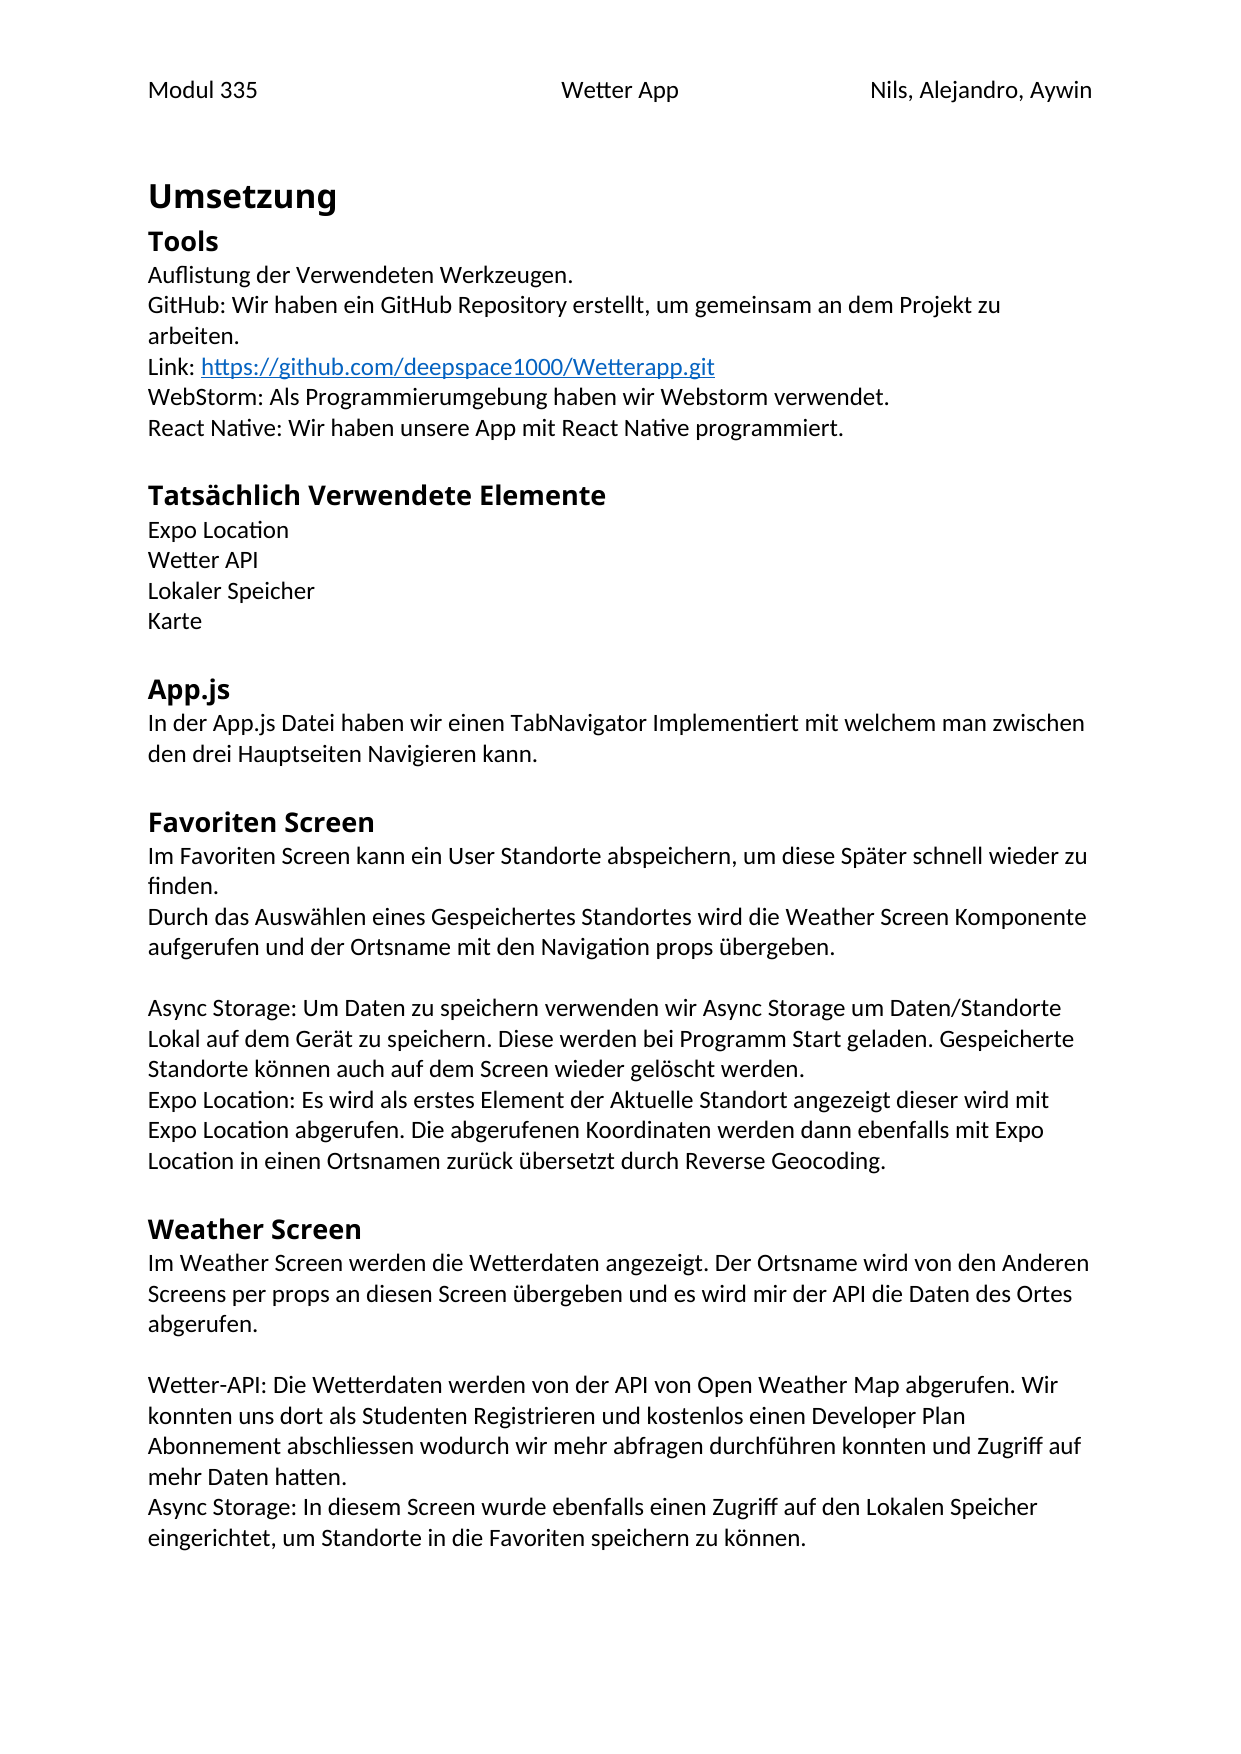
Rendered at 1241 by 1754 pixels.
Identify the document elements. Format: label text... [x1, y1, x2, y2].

text WebStorm: Als Programmierumgebung haben wir Webstorm verwendet. [148, 381, 1093, 412]
text Expo Location [148, 514, 1093, 544]
text Auflistung der Verwendeten Werkzeugen. [148, 259, 1093, 289]
text Async Storage: Um Daten zu speichern verwenden wir Async Storage um Daten/Standorte Lokal auf dem Gerät zu speichern. Diese werden bei Programm Start geladen. Gespeicherte Standorte können auch auf dem Screen wieder gelöscht werden. [148, 962, 1093, 1084]
text Link: https://github.com/deepspace1000/Wetterapp.git [148, 351, 1093, 381]
text Im Favoriten Screen kann ein User Standorte abspeichern, um diese Später schnell wieder zu finden. Durch das Auswählen eines Gespeichertes Standortes wird die Weather Screen Komponente aufgerufen und der Ortsname mit den Navigation props übergeben. [148, 840, 1093, 962]
text Expo Location: Es wird als erstes Element der Aktuelle Standort angezeigt dieser wird mit Expo Location abgerufen. Die abgerufenen Koordinaten werden dann ebenfalls mit Expo Location in einen Ortsnamen zurück übersetzt durch Reverse Geocoding. [148, 1084, 1093, 1176]
subtitle Umsetzung [148, 173, 1093, 218]
text In der App.js Datei haben wir einen TabNavigator Implementiert mit welchem man zwischen den drei Hauptseiten Navigieren kann. [148, 707, 1093, 768]
subtitle Tatsächlich Verwendete Elemente [148, 477, 1093, 514]
subtitle Weather Screen [148, 1210, 1093, 1247]
text Wetter API [148, 544, 1093, 575]
text React Native: Wir haben unsere App mit React Native programmiert. [148, 412, 1093, 442]
text Karte [148, 605, 1093, 636]
text Wetter-API: Die Wetterdaten werden von der API von Open Weather Map abgerufen. Wir konnten uns dort als Studenten Registrieren und kostenlos einen Developer Plan Abonnement abschliessen wodurch wir mehr abfragen durchführen konnten und Zugriff auf mehr Daten hatten. [148, 1369, 1093, 1491]
text Lokaler Speicher [148, 575, 1093, 605]
text GitHub: Wir haben ein GitHub Repository erstellt, um gemeinsam an dem Projekt zu arbeiten. [148, 289, 1093, 351]
text Async Storage: In diesem Screen wurde ebenfalls einen Zugriff auf den Lokalen Speicher eingerichtet, um Standorte in die Favoriten speichern zu können. [148, 1491, 1093, 1552]
subtitle Tools [148, 222, 1093, 259]
subtitle Favoriten Screen [148, 803, 1093, 840]
subtitle App.js [148, 671, 1093, 707]
text Im Weather Screen werden die Wetterdaten angezeigt. Der Ortsname wird von den Anderen Screens per props an diesen Screen übergeben und es wird mir der API die Daten des Ortes abgerufen. [148, 1247, 1093, 1339]
